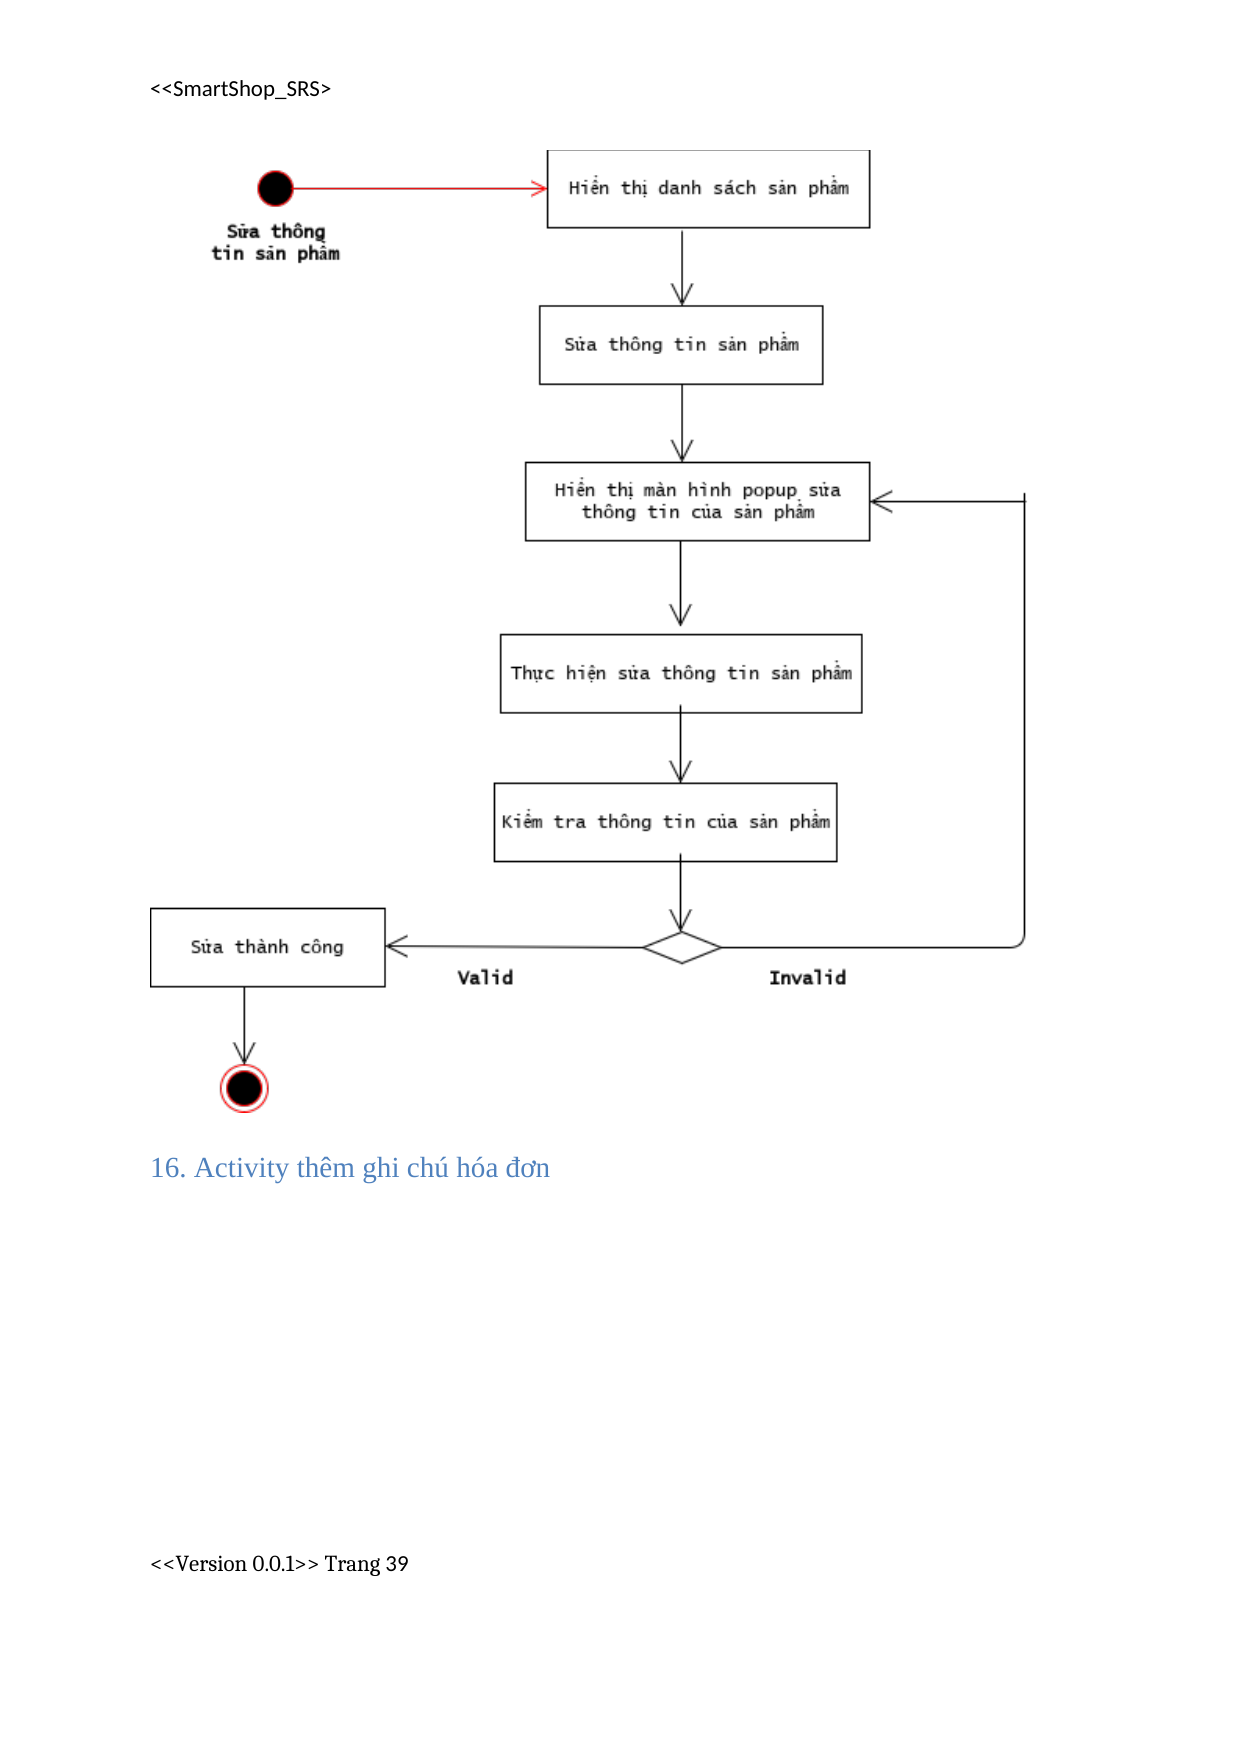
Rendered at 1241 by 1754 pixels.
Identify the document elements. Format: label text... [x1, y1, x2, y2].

picture [150, 150, 1049, 1113]
text 16. Activity thêm ghi chú hóa đơn [150, 1150, 1090, 1183]
